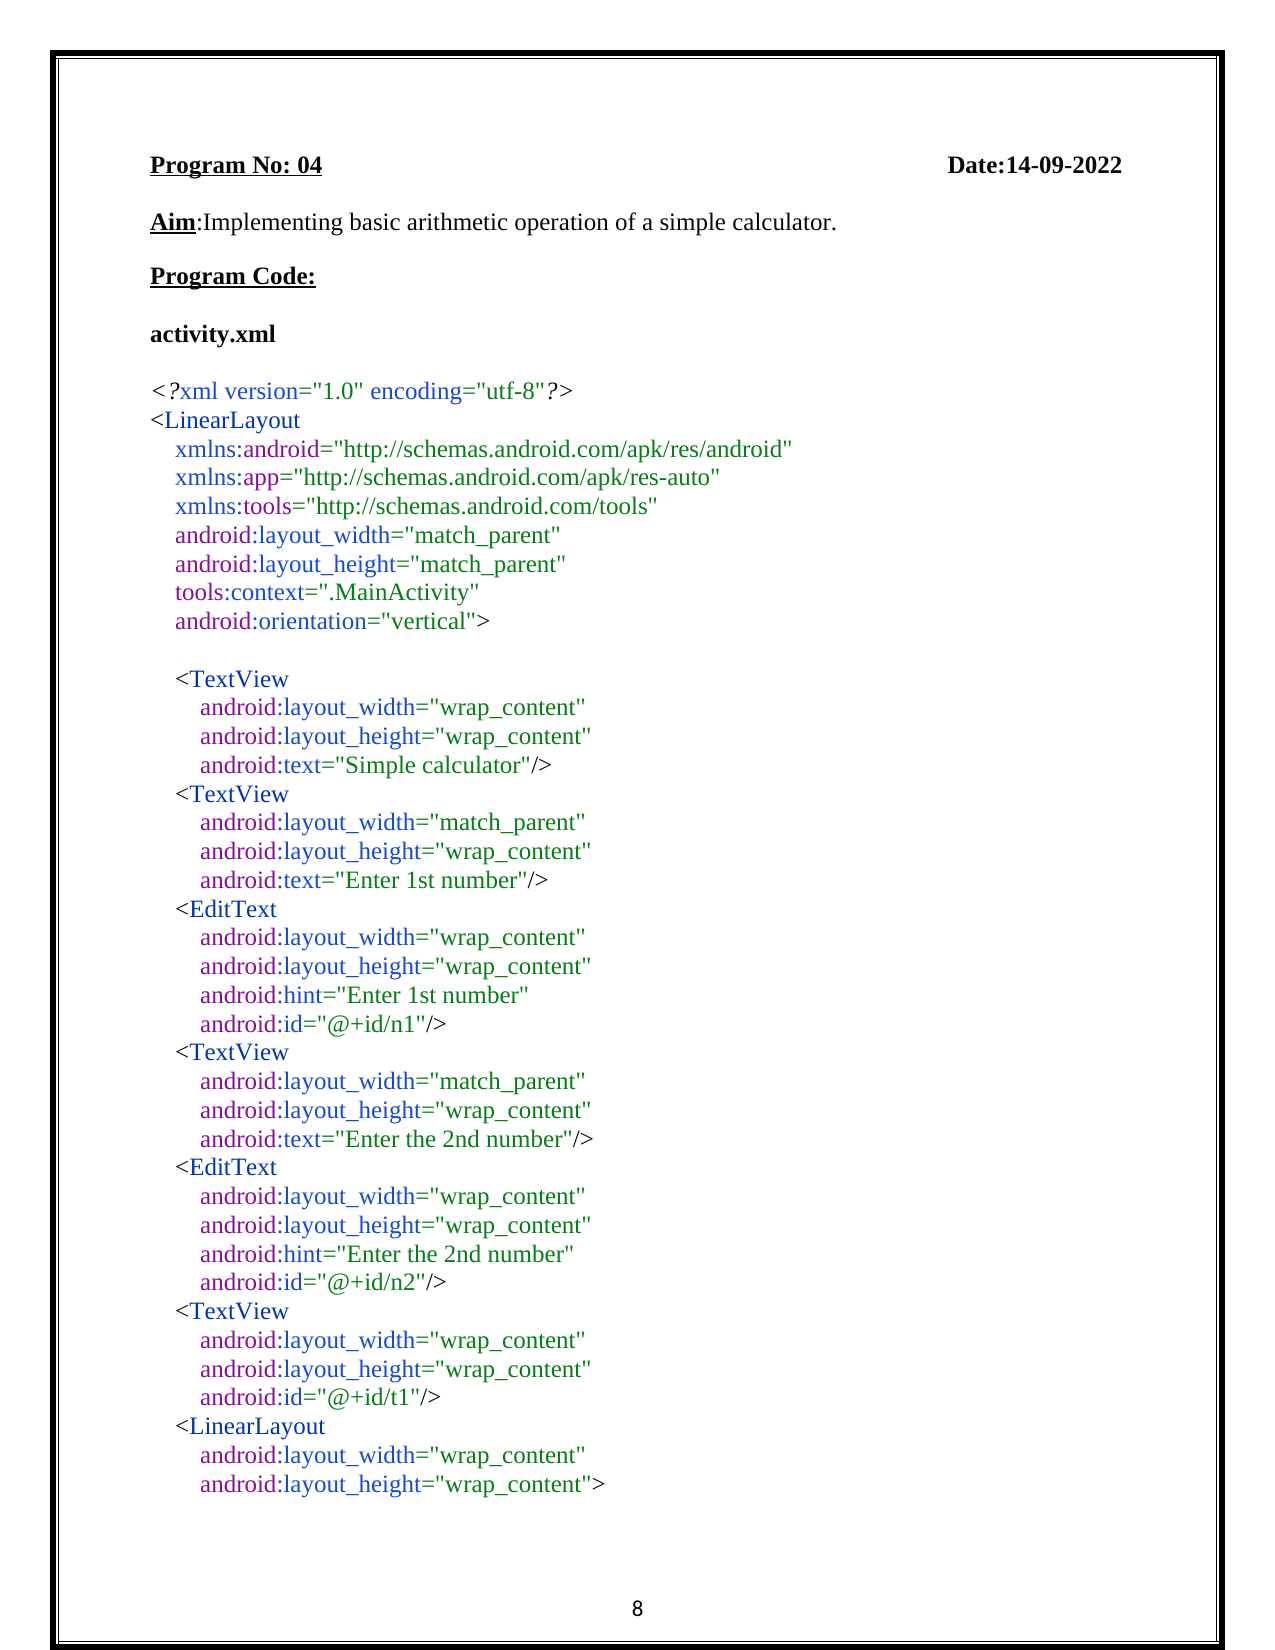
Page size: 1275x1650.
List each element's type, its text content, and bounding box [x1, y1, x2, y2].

text activity.xml [150, 319, 1125, 347]
text Aim:Implementing basic arithmetic operation of a simple calculator. [150, 207, 1125, 236]
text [150, 376, 1125, 1497]
text Program No: 04 Date:14-09-2022 [150, 150, 1125, 179]
text Program Code: [150, 261, 1125, 290]
